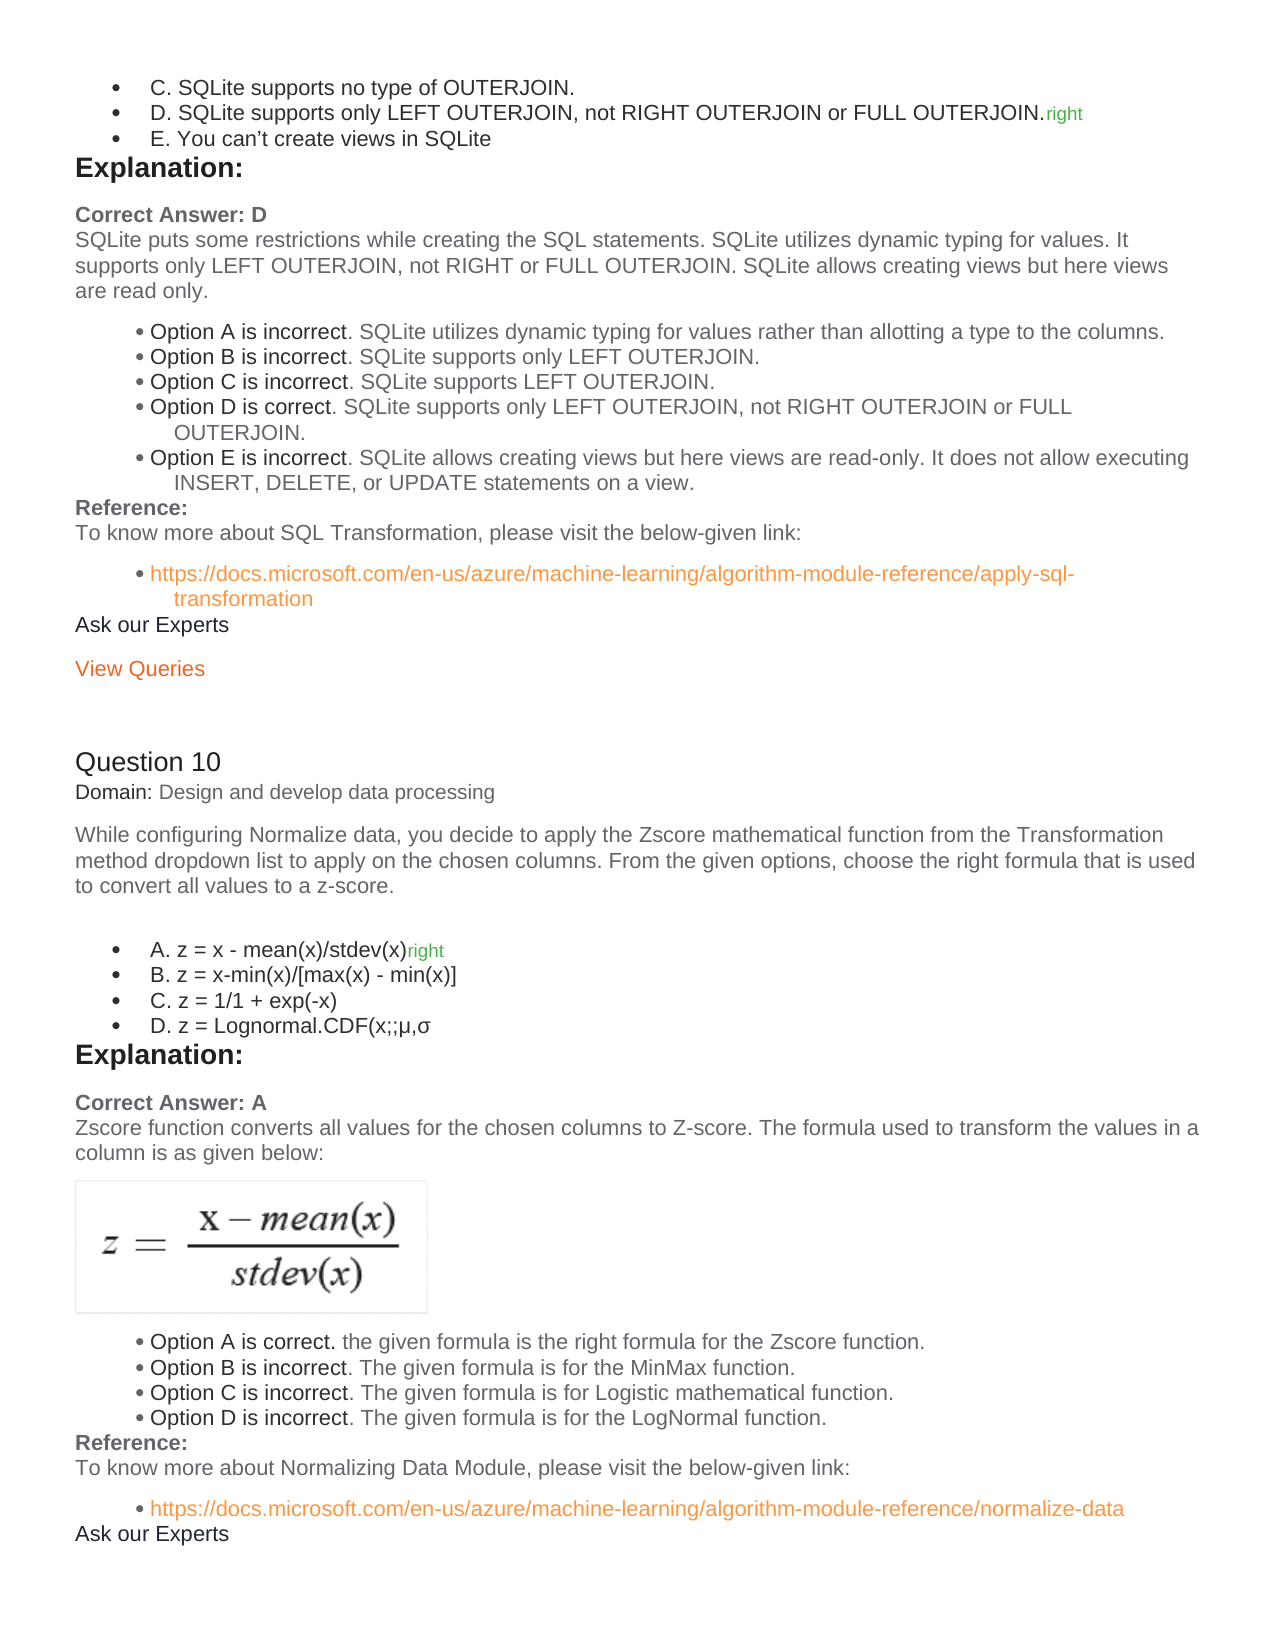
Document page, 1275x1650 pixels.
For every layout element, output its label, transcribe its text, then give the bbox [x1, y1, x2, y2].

list C. z = 1/1 + exp(-x) [112, 987, 1200, 1013]
text To know more about Normalizing Data Module, please visit the below-given link: [75, 1455, 1200, 1480]
picture [75, 1180, 429, 1314]
text Explanation: [75, 1038, 1200, 1070]
list https://docs.microsoft.com/en-us/azure/machine-learning/algorithm-module-reference/apply-sql-transformation [136, 561, 1200, 612]
text Correct Answer: A [75, 1089, 1200, 1115]
text Correct Answer: D [75, 202, 1200, 227]
list D. SQLite supports only LEFT OUTERJOIN, not RIGHT OUTERJOIN or FULL OUTERJOIN.right [112, 100, 1200, 125]
list E. You can’t create views in SQLite [112, 125, 1200, 151]
text Explanation: [75, 151, 1200, 183]
list Option D is incorrect. The given formula is for the LogNormal function. [136, 1405, 1200, 1430]
text Ask our Experts [75, 612, 1200, 637]
list C. SQLite supports no type of OUTERJOIN. [112, 75, 1200, 100]
text Ask our Experts [75, 1521, 1200, 1546]
text View Queries [75, 655, 1200, 681]
list Option A is incorrect. SQLite utilizes dynamic typing for values rather than allotting a type to the columns. [136, 319, 1200, 344]
text Domain: Design and develop data processing [75, 780, 1200, 804]
subtitle Question 10 [75, 746, 1200, 777]
list Option B is incorrect. The given formula is for the MinMax function. [136, 1354, 1200, 1379]
list Option A is correct. the given formula is the right formula for the Zscore function. [136, 1329, 1200, 1354]
text To know more about SQL Transformation, please visit the below-given link: [75, 520, 1200, 546]
text SQLite puts some restrictions while creating the SQL statements. SQLite utilizes dynamic typing for values. It supports only LEFT OUTERJOIN, not RIGHT or FULL OUTERJOIN. SQLite allows creating views but here views are read only. [75, 227, 1200, 303]
list Option C is incorrect. SQLite supports LEFT OUTERJOIN. [136, 369, 1200, 394]
text Reference: [75, 1430, 1200, 1455]
list Option B is incorrect. SQLite supports only LEFT OUTERJOIN. [136, 344, 1200, 369]
text While configuring Normalize data, you decide to apply the Zscore mathematical function from the Transformation method dropdown list to apply on the chosen columns. From the given options, choose the right formula that is used to convert all values to a z-score. [75, 822, 1200, 898]
list A. z = x - mean(x)/stdev(x)right [112, 937, 1200, 962]
list D. z = Lognormal.CDF(x;;μ,σ [112, 1013, 1200, 1038]
list Option C is incorrect. The given formula is for Logistic mathematical function. [136, 1379, 1200, 1405]
list Option E is incorrect. SQLite allows creating views but here views are read-only. It does not allow executing INSERT, DELETE, or UPDATE statements on a view. [136, 445, 1200, 495]
text Reference: [75, 495, 1200, 520]
list https://docs.microsoft.com/en-us/azure/machine-learning/algorithm-module-reference/normalize-data [136, 1496, 1200, 1521]
list B. z = x-min(x)/[max(x) - min(x)] [112, 962, 1200, 987]
text Zscore function converts all values for the chosen columns to Z-score. The formula used to transform the values in a column is as given below: [75, 1115, 1200, 1165]
list Option D is correct. SQLite supports only LEFT OUTERJOIN, not RIGHT OUTERJOIN or FULL OUTERJOIN. [136, 394, 1200, 445]
